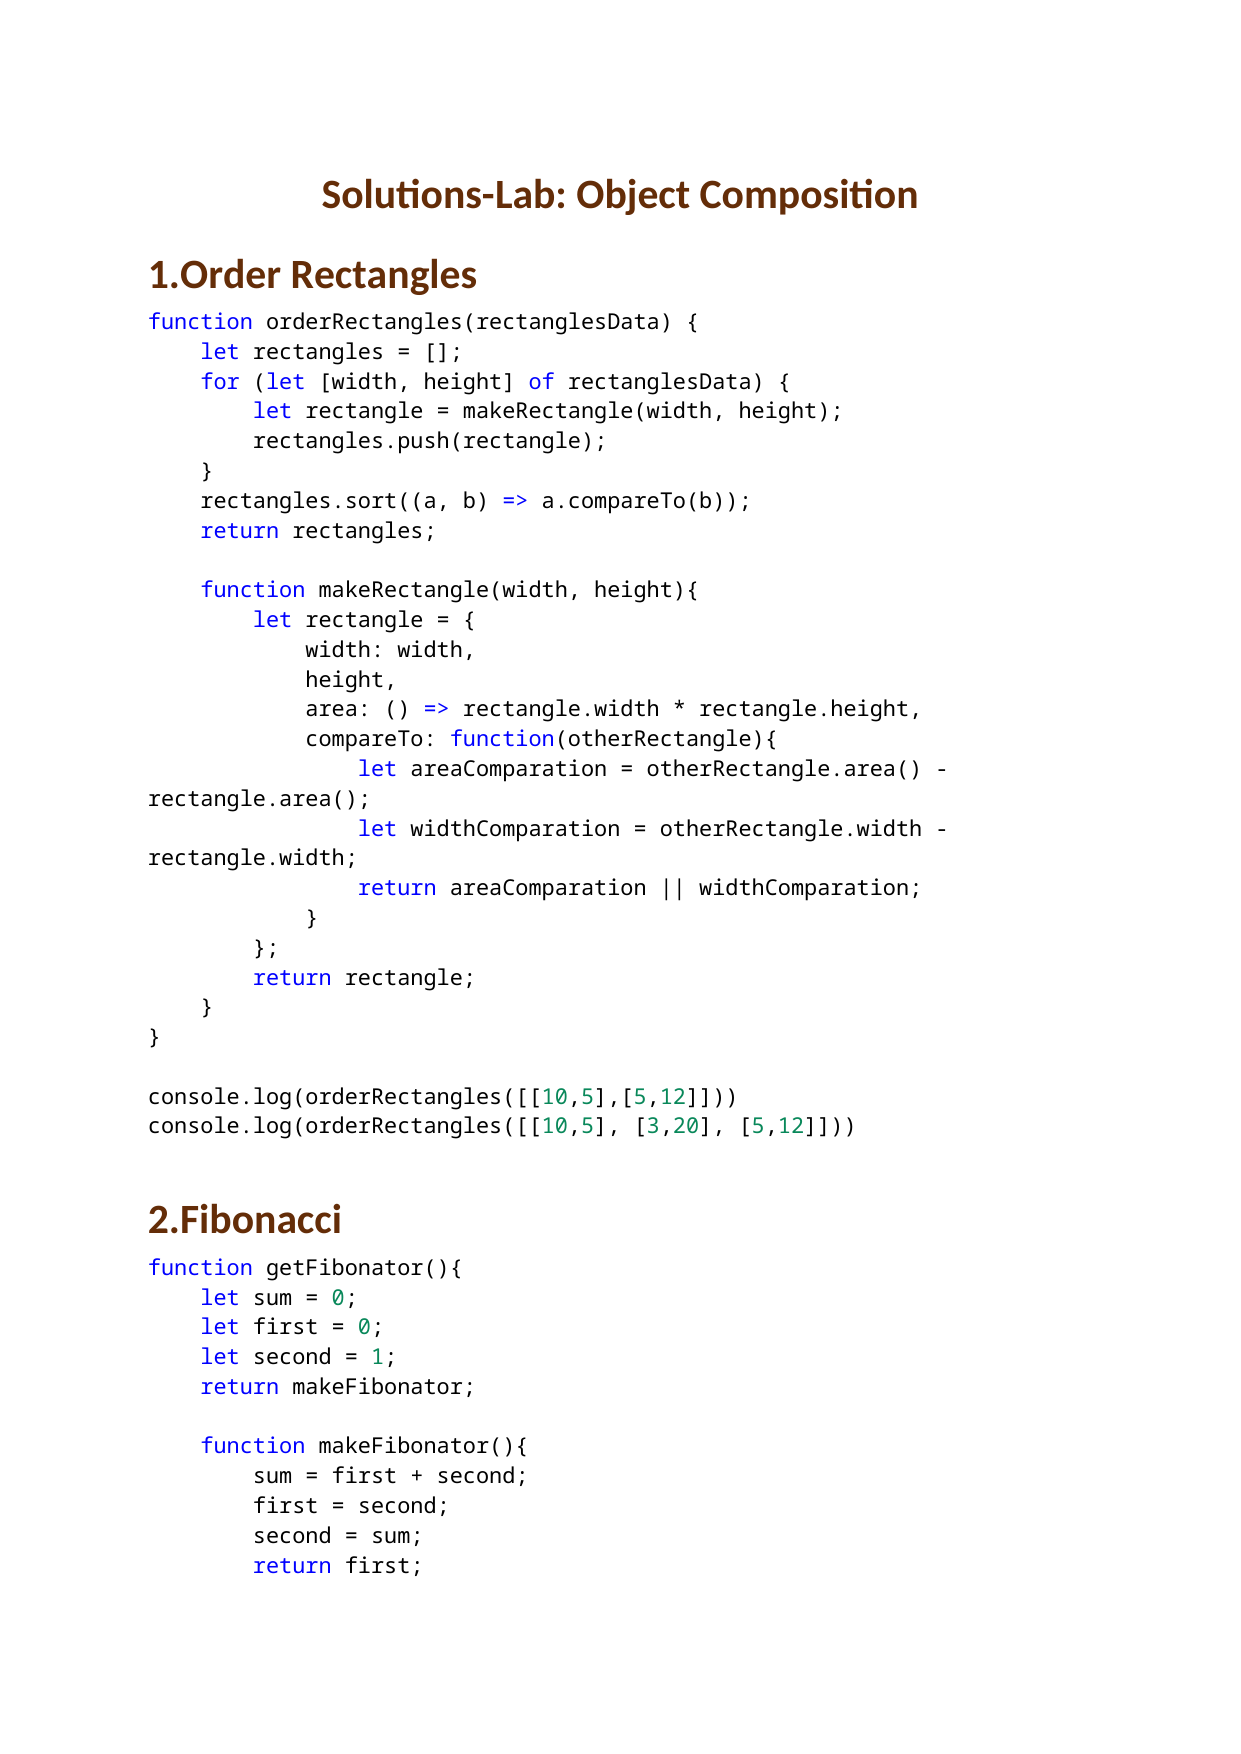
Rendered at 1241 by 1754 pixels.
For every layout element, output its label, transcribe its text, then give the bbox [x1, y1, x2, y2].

text let areaComparation = otherRectangle.area() - rectangle.area(); [148, 753, 1093, 813]
text return rectangle; [148, 962, 1093, 991]
text let widthComparation = otherRectangle.width - rectangle.width; [148, 813, 1093, 872]
text let rectangle = { [148, 604, 1093, 634]
text } [148, 455, 1093, 485]
text rectangles.push(rectangle); [148, 425, 1093, 455]
text return makeFibonator; [148, 1371, 1093, 1401]
text function makeRectangle(width, height){ [148, 574, 1093, 604]
text } [148, 902, 1093, 932]
text return areaComparation || widthComparation; [148, 872, 1093, 902]
text console.log(orderRectangles([[10,5],[5,12]])) [148, 1081, 1093, 1111]
subtitle 1.Order Rectangles [148, 248, 1093, 298]
text compareTo: function(otherRectangle){ [148, 723, 1093, 753]
subtitle 2.Fibonacci [148, 1193, 1093, 1244]
text let rectangle = makeRectangle(width, height); [148, 396, 1093, 425]
text for (let [width, height] of rectanglesData) { [148, 366, 1093, 396]
text let second = 1; [148, 1341, 1093, 1371]
text } [148, 991, 1093, 1021]
text second = sum; [148, 1520, 1093, 1550]
text function orderRectangles(rectanglesData) { [148, 306, 1093, 336]
text first = second; [148, 1490, 1093, 1520]
text function makeFibonator(){ [148, 1431, 1093, 1460]
text let first = 0; [148, 1311, 1093, 1341]
text width: width, [148, 634, 1093, 664]
text let rectangles = []; [148, 336, 1093, 366]
subtitle Solutions-Lab: Object Composition [148, 168, 1093, 219]
text console.log(orderRectangles([[10,5], [3,20], [5,12]])) [148, 1111, 1093, 1140]
text rectangles.sort((a, b) => a.compareTo(b)); [148, 485, 1093, 515]
text sum = first + second; [148, 1460, 1093, 1490]
text }; [148, 932, 1093, 962]
text return rectangles; [148, 515, 1093, 544]
text height, [148, 664, 1093, 693]
text function getFibonator(){ [148, 1252, 1093, 1282]
text area: () => rectangle.width * rectangle.height, [148, 693, 1093, 723]
text let sum = 0; [148, 1282, 1093, 1311]
text } [148, 1021, 1093, 1051]
text return first; [148, 1550, 1093, 1579]
